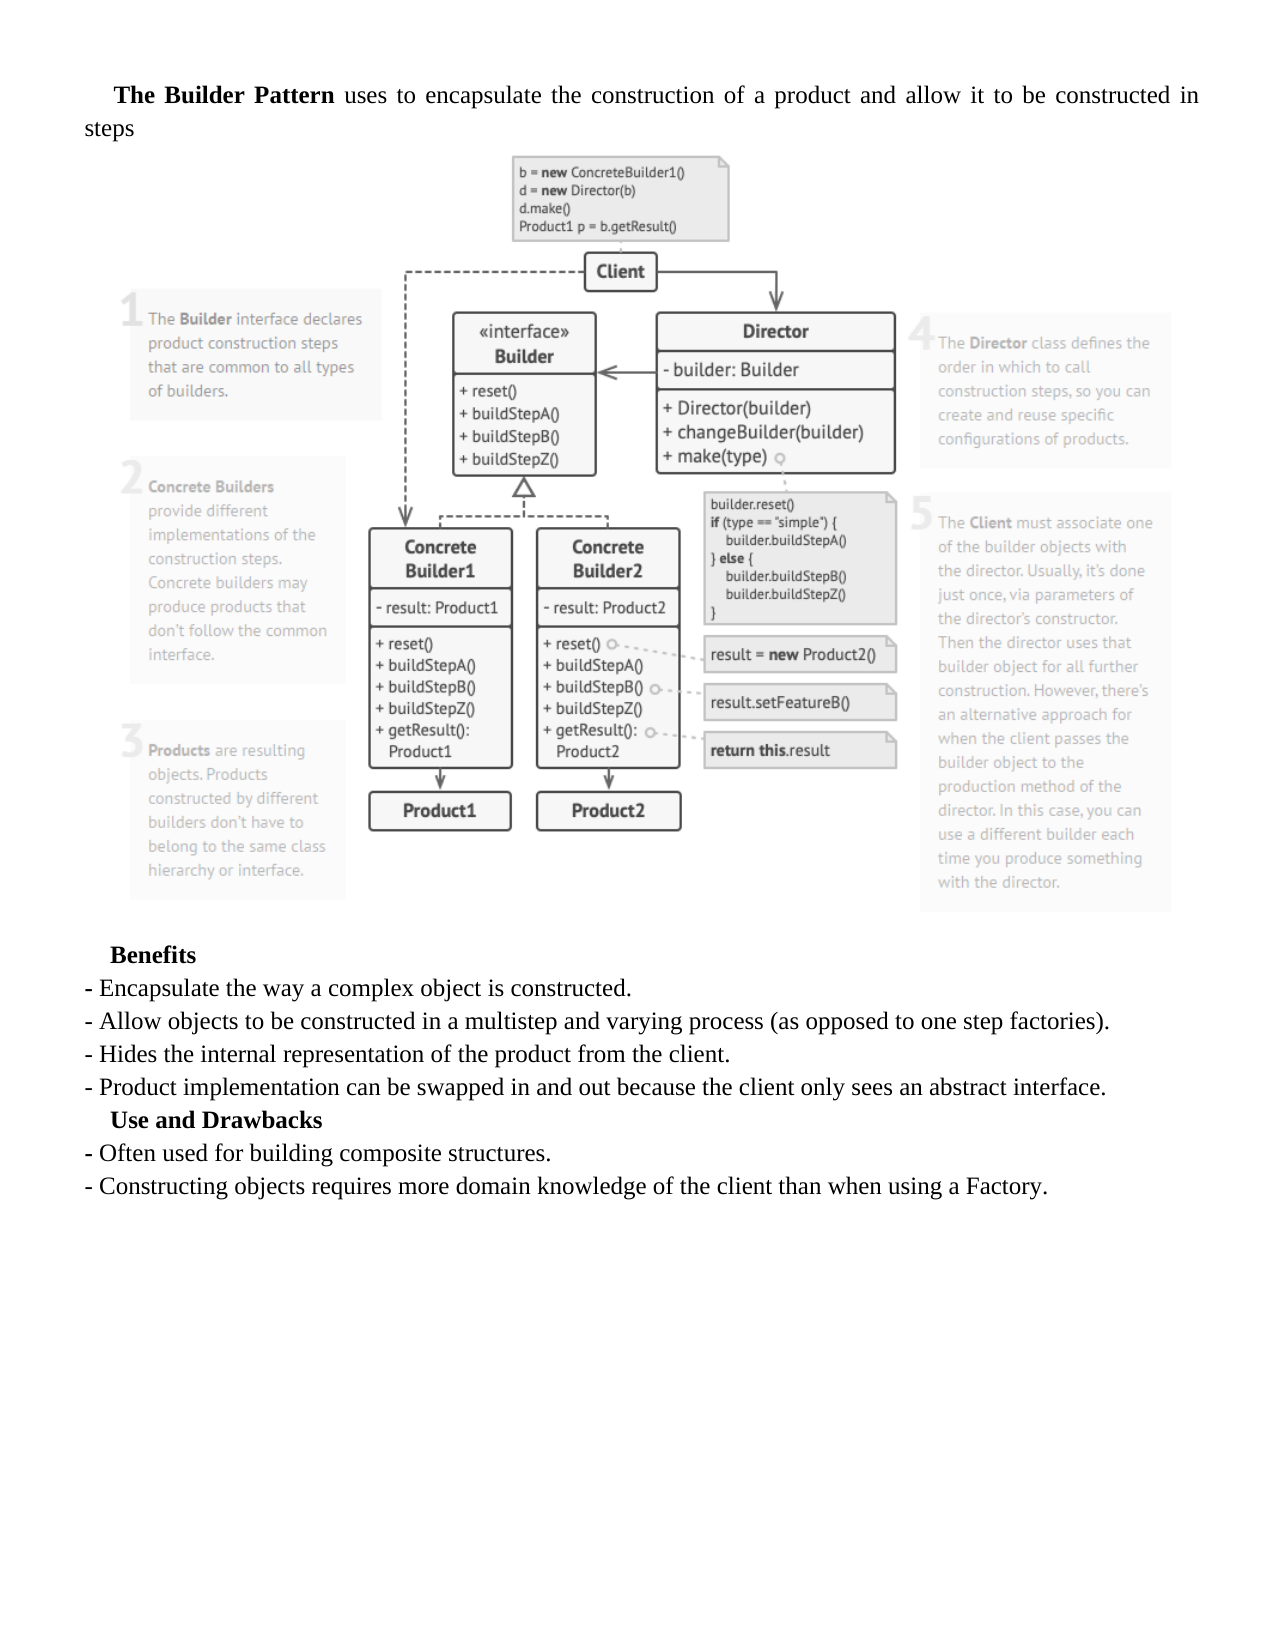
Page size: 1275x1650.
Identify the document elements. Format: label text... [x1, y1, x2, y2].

text - Hides the internal representation of the product from the client. [84, 1039, 1200, 1068]
text - Product implementation can be swapped in and out because the client only sees an abstract interface. [84, 1072, 1200, 1101]
text - Encapsulate the way a complex object is constructed. [84, 973, 1200, 1002]
text - Allow objects to be constructed in a multistep and varying process (as opposed to one step factories). [84, 1006, 1200, 1035]
text 📘 The Builder Pattern uses to encapsulate the construction of a product and allow it to be constructed in steps [84, 80, 1200, 142]
text 📑 Use and Drawbacks [84, 1105, 1200, 1134]
picture [92, 146, 1193, 937]
text - Often used for building composite structures. [84, 1138, 1200, 1167]
text 📑 Benefits [84, 940, 1200, 969]
text - Constructing objects requires more domain knowledge of the client than when using a Factory. [84, 1171, 1200, 1200]
